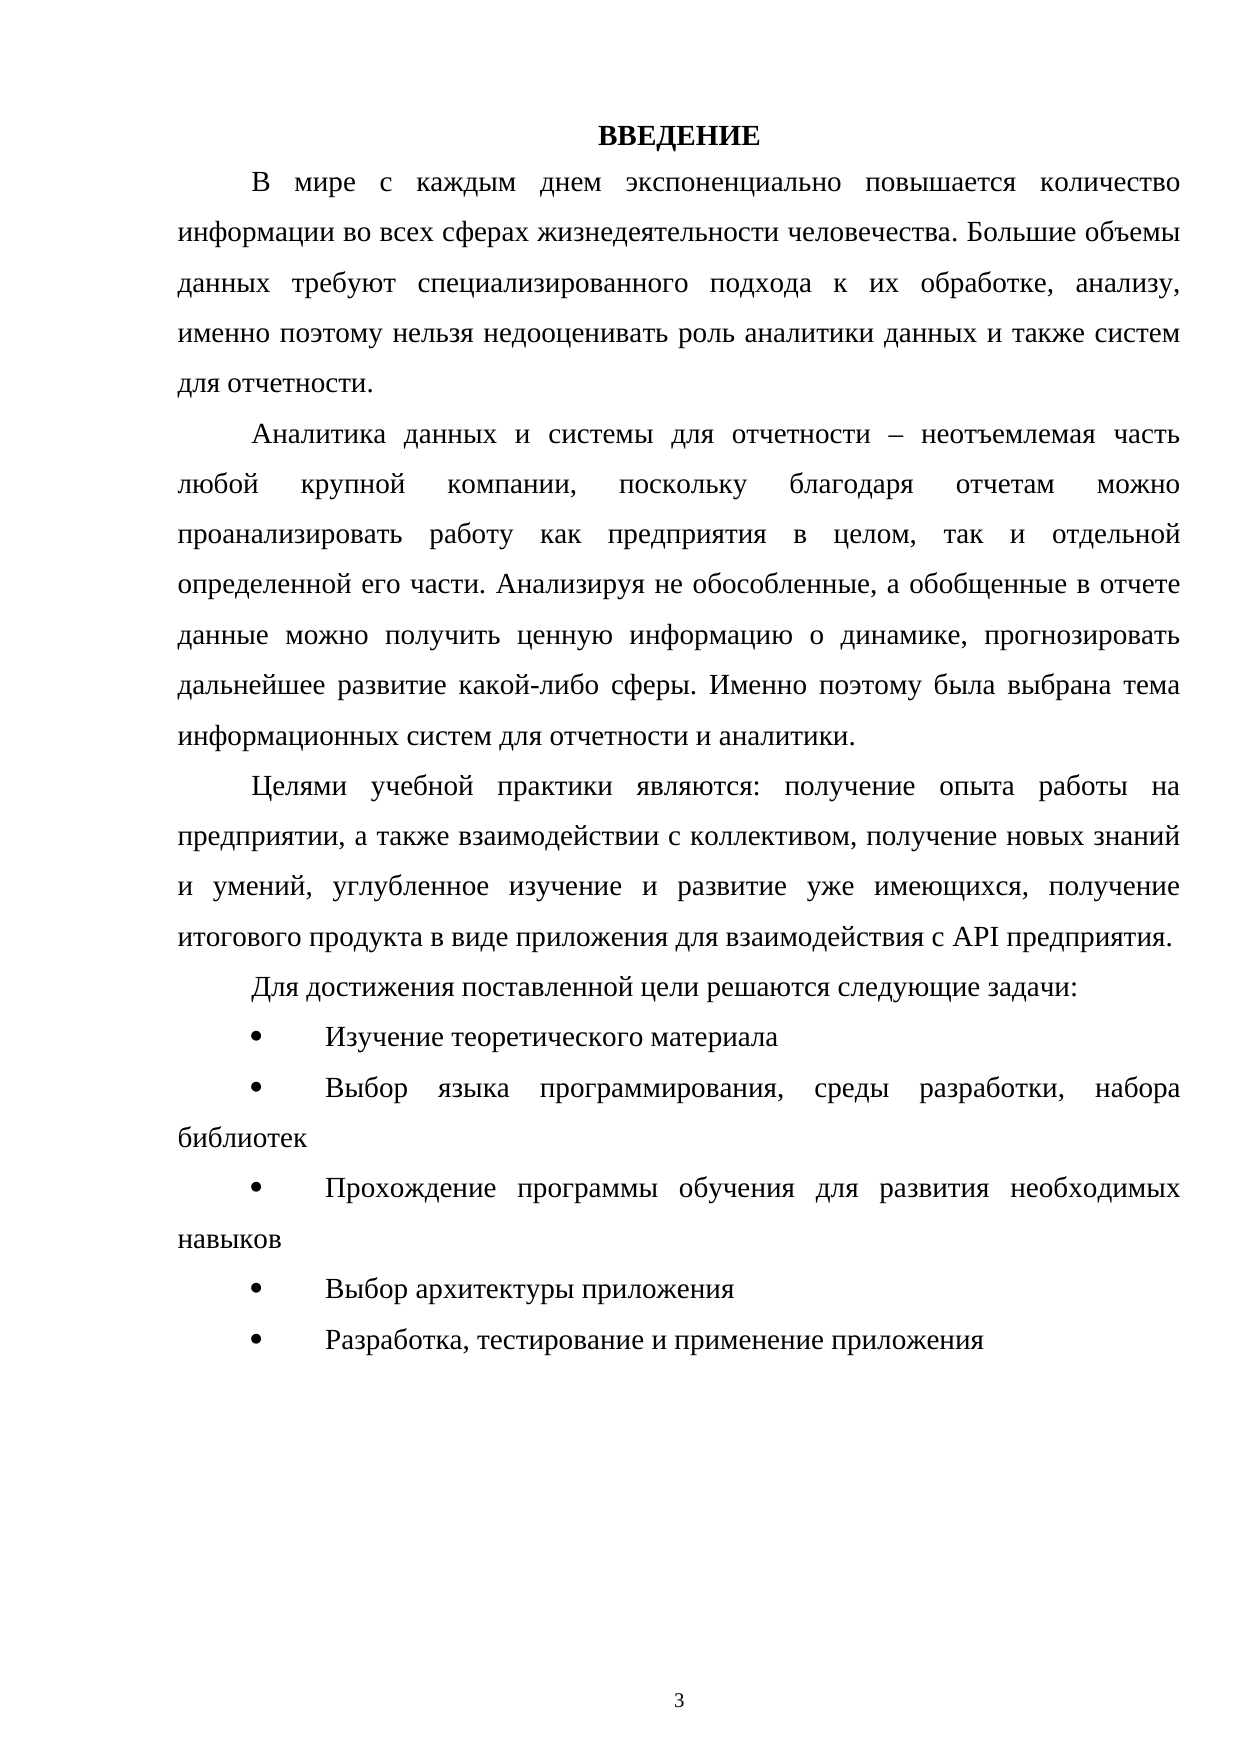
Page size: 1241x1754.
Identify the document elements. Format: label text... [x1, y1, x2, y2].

list Разработка, тестирование и применение приложения [177, 1322, 1181, 1355]
list Выбор языка программирования, среды разработки, набора библиотек [177, 1070, 1181, 1154]
text Целями учебной практики являются: получение опыта работы на предприятии, а также взаимодействии с коллективом, получение новых знаний и умений, углубленное изучение и развитие уже имеющихся, получение итогового продукта в виде приложения для взаимодействия с API предприятия. [177, 768, 1181, 952]
text Аналитика данных и системы для отчетности – неотъемлемая часть любой крупной компании, поскольку благодаря отчетам можно проанализировать работу как предприятия в целом, так и отдельной определенной его части. Анализируя не обособленные, а обобщенные в отчете данные можно получить ценную информацию о динамике, прогнозировать дальнейшее развитие какой-либо сферы. Именно поэтому была выбрана тема информационных систем для отчетности и аналитики. [177, 416, 1181, 751]
list Изучение теоретического материала [177, 1019, 1181, 1053]
text Для достижения поставленной цели решаются следующие задачи: [177, 969, 1181, 1003]
list Выбор архитектуры приложения [177, 1271, 1181, 1305]
text В мире с каждым днем экспоненциально повышается количество информации во всех сферах жизнедеятельности человечества. Большие объемы данных требуют специализированного подхода к их обработке, анализу, именно поэтому нельзя недооценивать роль аналитики данных и также систем для отчетности. [177, 164, 1181, 399]
list Прохождение программы обучения для развития необходимых навыков [177, 1171, 1181, 1254]
subtitle ВВЕДЕНИЕ [177, 118, 1181, 152]
